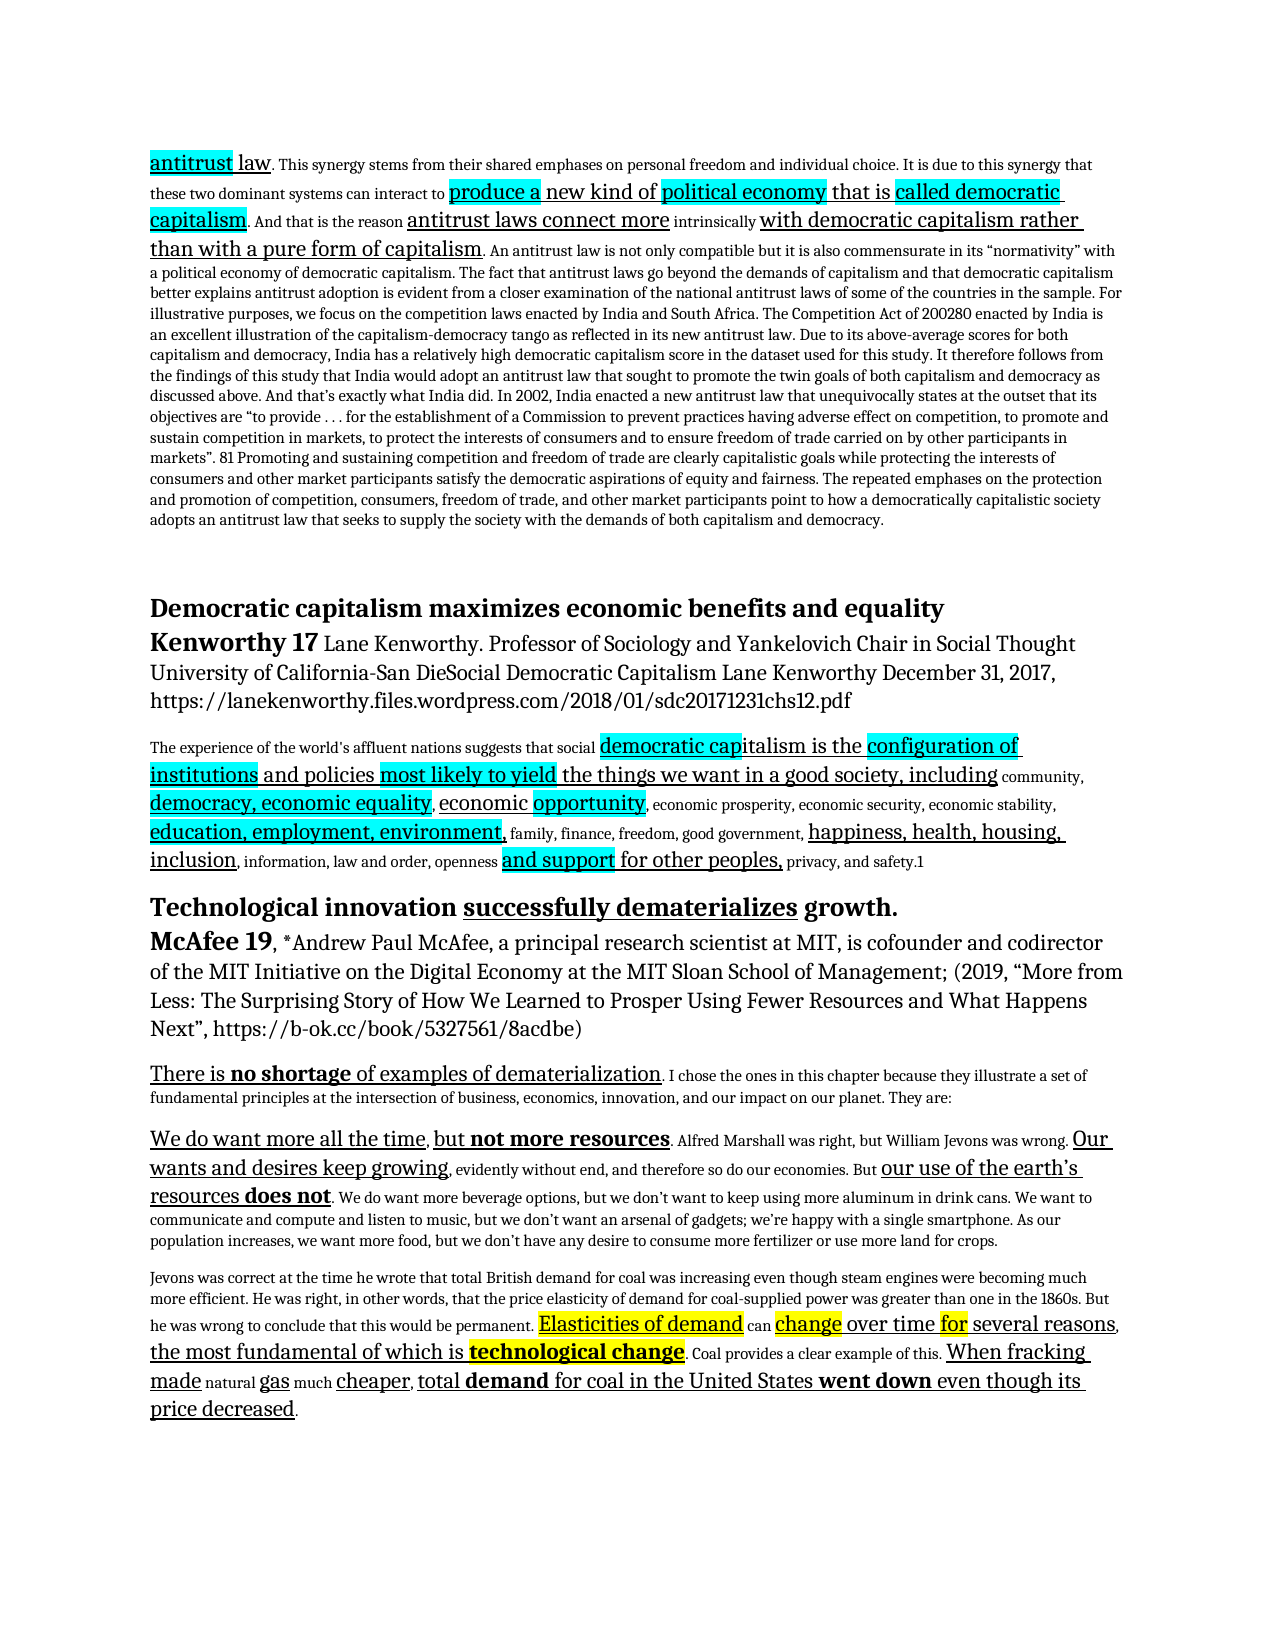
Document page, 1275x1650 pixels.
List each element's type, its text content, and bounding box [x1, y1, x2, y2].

text Kenworthy 17 Lane Kenworthy. Professor of Sociology and Yankelovich Chair in Social Thought University of California-San DieSocial Democratic Capitalism Lane Kenworthy December 31, 2017, https://lanekenworthy.files.wordpress.com/2018/01/sdc20171231chs12.pdf [150, 627, 1125, 714]
subtitle Democratic capitalism maximizes economic benefits and equality [150, 593, 1125, 624]
text The experience of the world's affluent nations suggests that social democratic capitalism is the configuration of institutions and policies most likely to yield the things we want in a good society, including community, democracy, economic equality, economic opportunity, economic prosperity, economic security, economic stability, education, employment, environment, family, finance, freedom, good government, happiness, health, housing, inclusion, information, law and order, openness and support for other peoples, privacy, and safety.1 [150, 733, 1125, 873]
text McAfee 19, *Andrew Paul McAfee, a principal research scientist at MIT, is cofounder and codirector of the MIT Initiative on the Digital Economy at the MIT Sloan School of Management; (2019, “More from Less: The Surprising Story of How We Learned to Prosper Using Fewer Resources and What Happens Next”, https://b-ok.cc/book/5327561/8acdbe) [150, 926, 1125, 1042]
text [150, 150, 1125, 530]
text Jevons was correct at the time he wrote that total British demand for coal was increasing even though steam engines were becoming much more efficient. He was right, in other words, that the price elasticity of demand for coal-supplied power was greater than one in the 1860s. But he was wrong to conclude that this would be permanent. Elasticities of demand can change over time for several reasons, the most fundamental of which is technological change. Coal provides a clear example of this. When fracking made natural gas much cheaper, total demand for coal in the United States went down even though its price decreased. [150, 1269, 1125, 1422]
text There is no shortage of examples of dematerialization. I chose the ones in this chapter because they illustrate a set of fundamental principles at the intersection of business, economics, innovation, and our impact on our planet. They are: [150, 1061, 1125, 1108]
text We do want more all the time, but not more resources. Alfred Marshall was right, but William Jevons was wrong. Our wants and desires keep growing, evidently without end, and therefore so do our economies. But our use of the earth’s resources does not. We do want more beverage options, but we don’t want to keep using more aluminum in drink cans. We want to communicate and compute and listen to music, but we don’t want an arsenal of gadgets; we’re happy with a single smartphone. As our population increases, we want more food, but we don’t have any desire to consume more fertilizer or use more land for crops. [150, 1126, 1125, 1251]
subtitle Technological innovation successfully dematerializes growth. [150, 892, 1125, 923]
